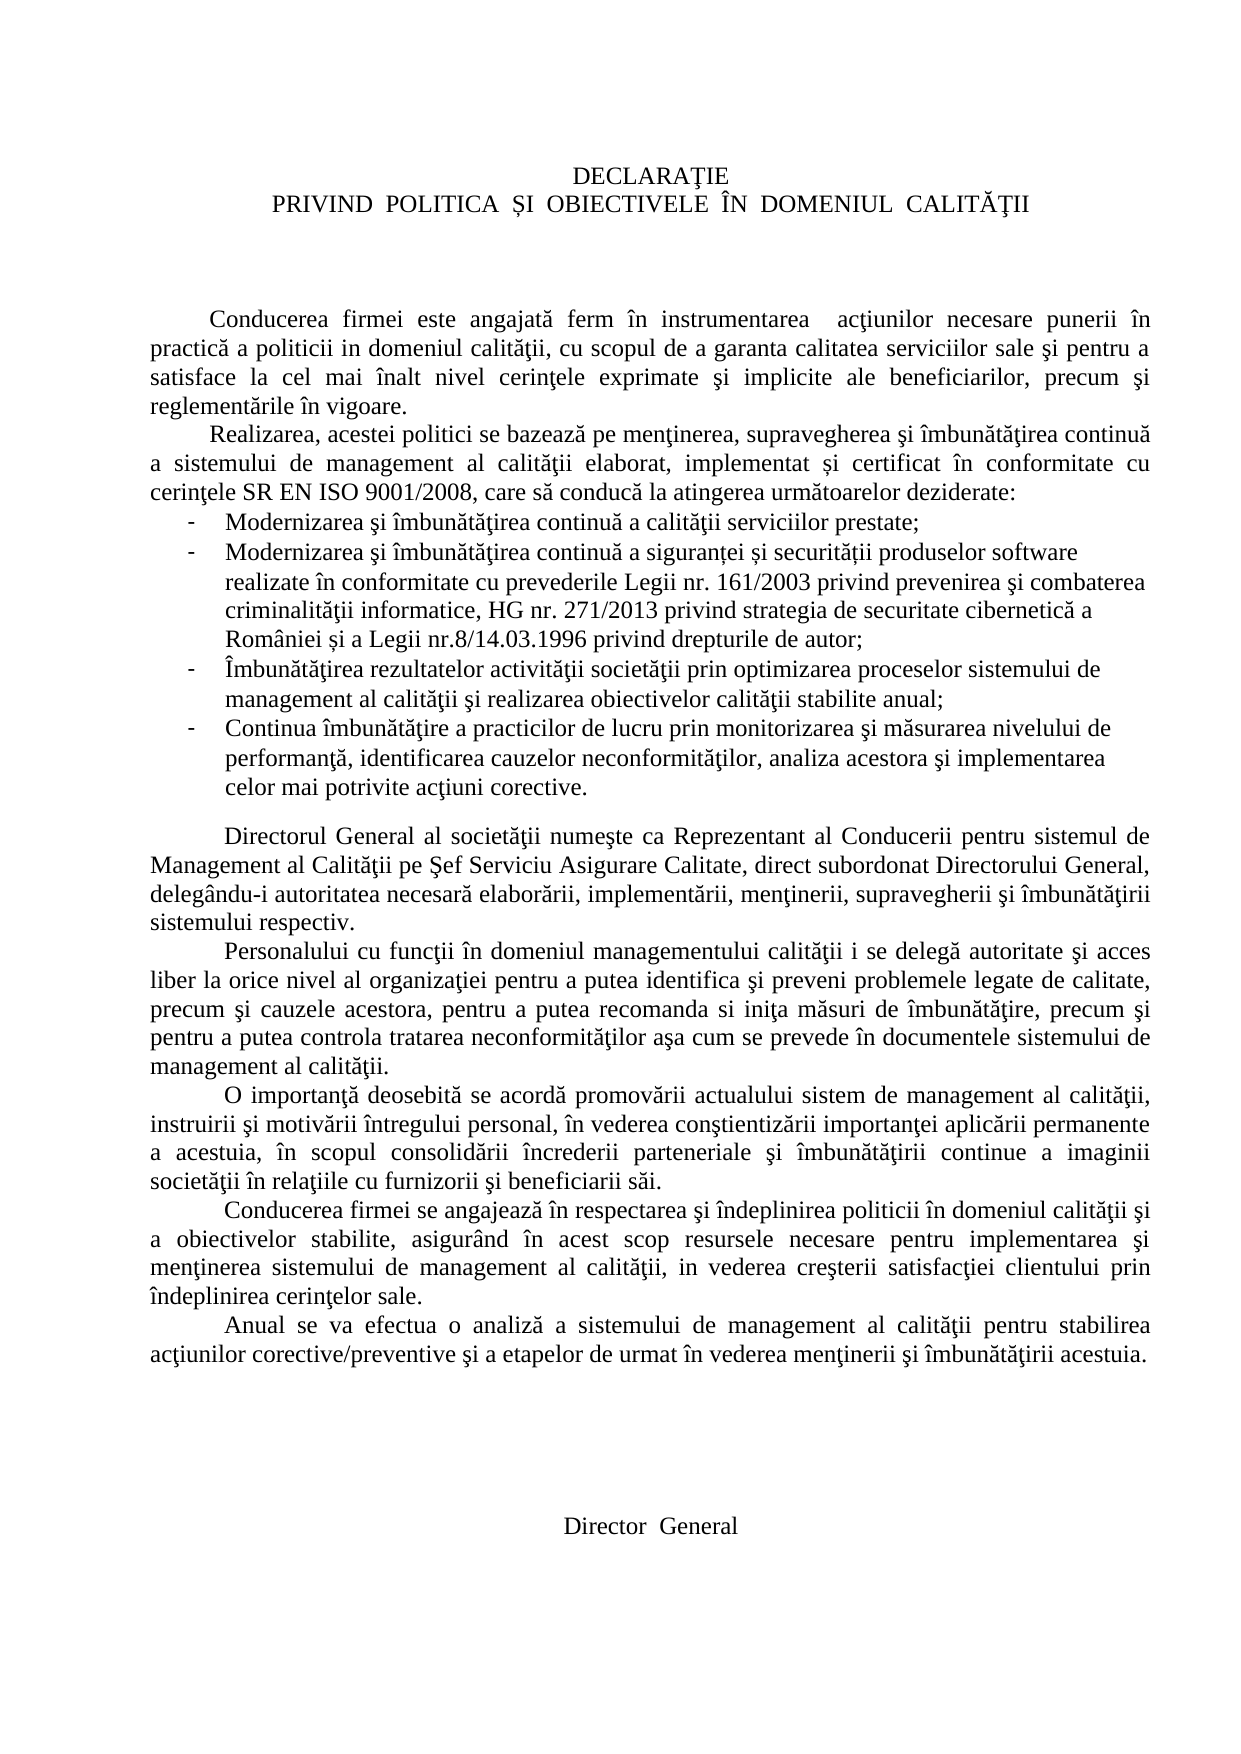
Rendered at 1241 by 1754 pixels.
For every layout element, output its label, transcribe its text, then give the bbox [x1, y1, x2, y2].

text Director General [150, 1511, 1152, 1540]
text Anual se va efectua o analiză a sistemului de management al calităţii pentru stabilirea acţiunilor corective/preventive şi a etapelor de urmat în vederea menţinerii şi îmbunătăţirii acestuia. [150, 1310, 1152, 1367]
list Modernizarea şi îmbunătăţirea continuă a siguranței și securității produselor software realizate în conformitate cu prevederile Legii nr. 161/2003 privind prevenirea şi combaterea criminalităţii informatice, HG nr. 271/2013 privind strategia de securitate cibernetică a României și a Legii nr.8/14.03.1996 privind drepturile de autor; [187, 536, 1152, 653]
text Realizarea, acestei politici se bazează pe menţinerea, supravegherea şi îmbunătăţirea continuă a sistemului de management al calităţii elaborat, implementat și certificat în conformitate cu cerinţele SR EN ISO 9001/2008, care să conducă la atingerea următoarelor deziderate: [150, 419, 1152, 506]
text Conducerea firmei se angajează în respectarea şi îndeplinirea politicii în domeniul calităţii şi a obiectivelor stabilite, asigurând în acest scop resursele necesare pentru implementarea şi menţinerea sistemului de management al calităţii, in vederea creşterii satisfacţiei clientului prin îndeplinirea cerinţelor sale. [150, 1195, 1152, 1310]
text DECLARAŢIE [150, 161, 1152, 189]
text O importanţă deosebită se acordă promovării actualului sistem de management al calităţii, instruirii şi motivării întregului personal, în vederea conştientizării importanţei aplicării permanente a acestuia, în scopul consolidării încrederii parteneriale şi îmbunătăţirii continue a imaginii societăţii în relaţiile cu furnizorii şi beneficiarii săi. [150, 1080, 1152, 1195]
text Directorul General al societăţii numeşte ca Reprezentant al Conducerii pentru sistemul de Management al Calităţii pe Şef Serviciu Asigurare Calitate, direct subordonat Directorului General, delegându-i autoritatea necesară elaborării, implementării, menţinerii, supravegherii şi îmbunătăţirii sistemului respectiv. [150, 821, 1152, 936]
list Îmbunătăţirea rezultatelor activităţii societăţii prin optimizarea proceselor sistemului de management al calităţii şi realizarea obiectivelor calităţii stabilite anual; [187, 653, 1152, 712]
text Conducerea firmei este angajată ferm în instrumentarea acţiunilor necesare punerii în practică a politicii in domeniul calităţii, cu scopul de a garanta calitatea serviciilor sale şi pentru a satisface la cel mai înalt nivel cerinţele exprimate şi implicite ale beneficiarilor, precum şi reglementările în vigoare. [150, 304, 1152, 419]
text PRIVIND POLITICA ȘI OBIECTIVELE ÎN DOMENIUL CALITĂŢII [150, 189, 1152, 218]
list Modernizarea şi îmbunătăţirea continuă a calităţii serviciilor prestate; [187, 506, 1152, 536]
text Personalului cu funcţii în domeniul managementului calităţii i se delegă autoritate şi acces liber la orice nivel al organizaţiei pentru a putea identifica şi preveni problemele legate de calitate, precum şi cauzele acestora, pentru a putea recomanda si iniţa măsuri de îmbunătăţire, precum şi pentru a putea controla tratarea neconformităţilor aşa cum se prevede în documentele sistemului de management al calităţii. [150, 936, 1152, 1080]
list Continua îmbunătăţire a practicilor de lucru prin monitorizarea şi măsurarea nivelului de performanţă, identificarea cauzelor neconformităţilor, analiza acestora şi implementarea celor mai potrivite acţiuni corective. [187, 712, 1152, 800]
